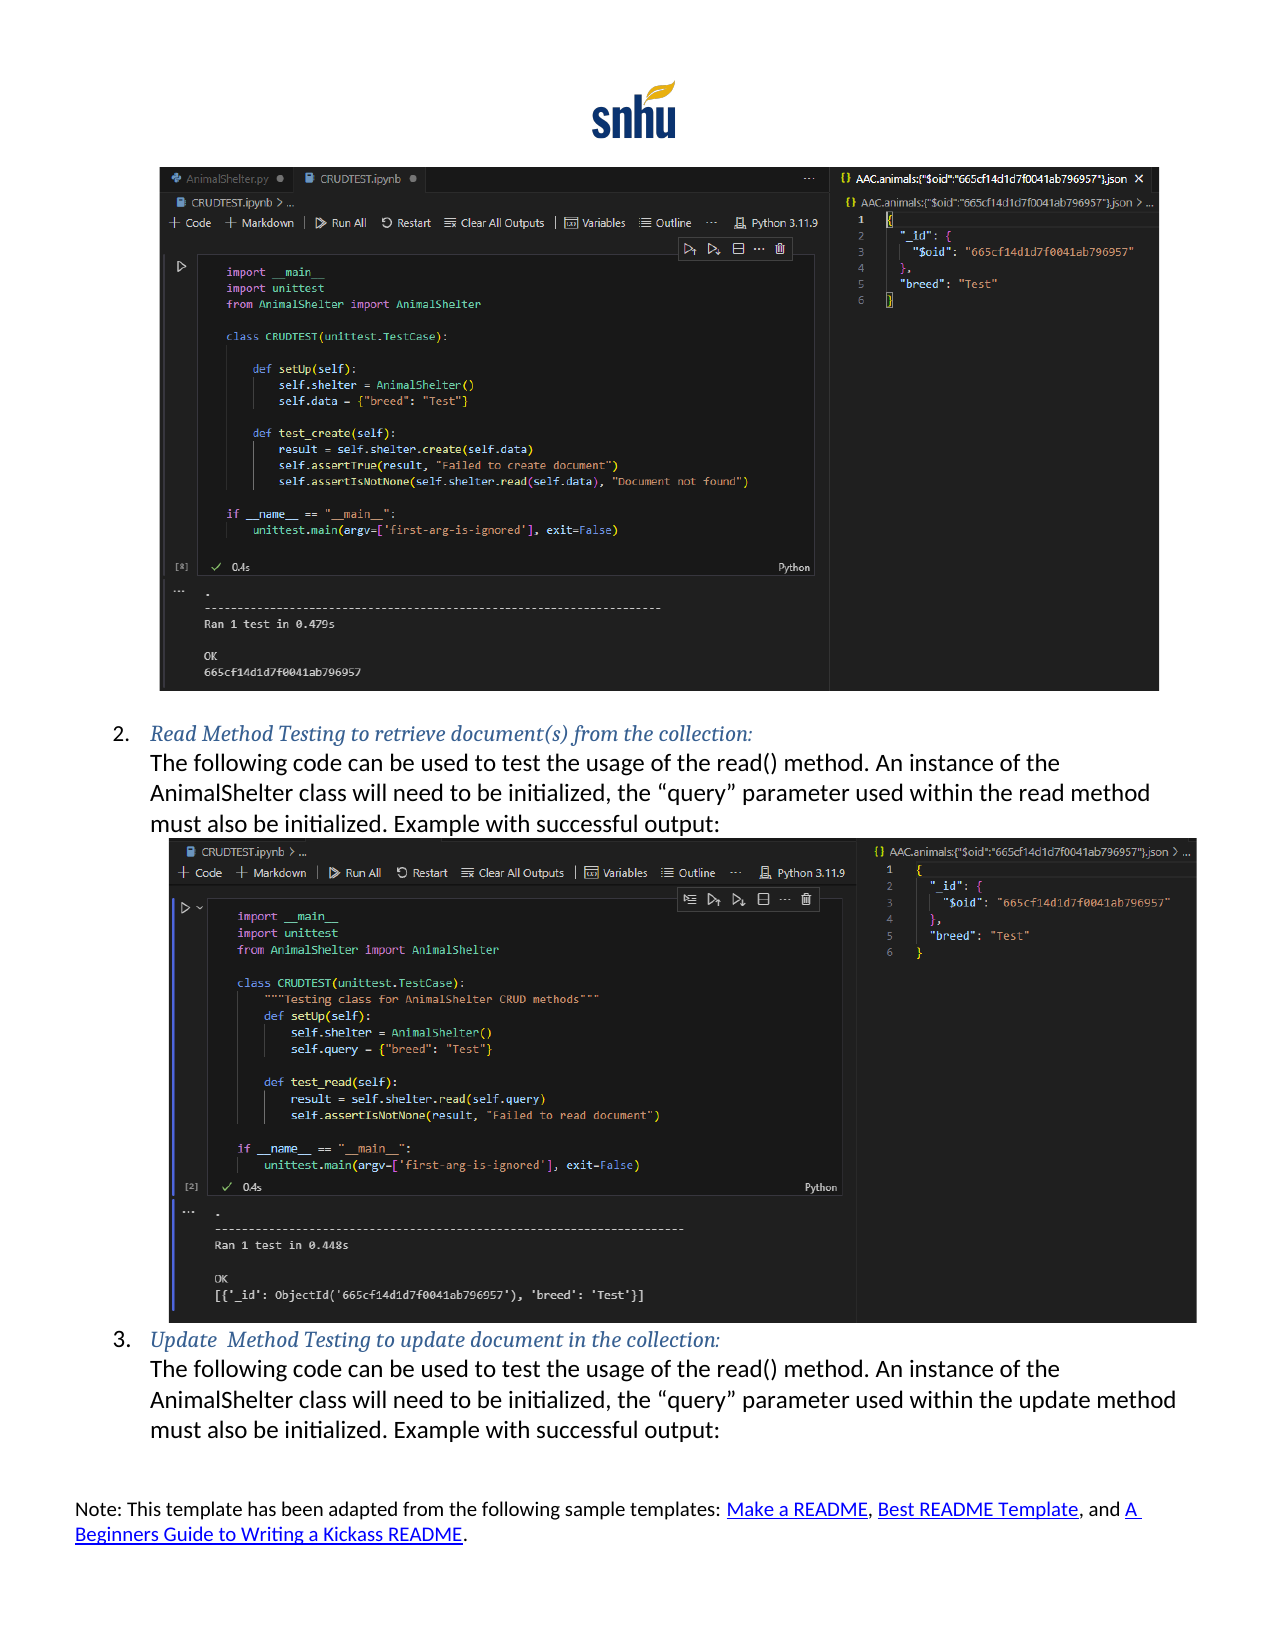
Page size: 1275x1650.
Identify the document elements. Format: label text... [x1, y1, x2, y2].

picture [573, 75, 702, 147]
list Update Method Testing to update document in the collection: The following code can be used to test the usage of the read() method. An instance of the AnimalShelter class will need to be initialized, the “query” parameter used within the update method must also be initialized. Example with successful output: [112, 1323, 1200, 1445]
list Read Method Testing to retrieve document(s) from the collection: The following code can be used to test the usage of the read() method. An instance of the AnimalShelter class will need to be initialized, the “query” parameter used within the read method must also be initialized. Example with successful output: [112, 719, 1200, 1323]
